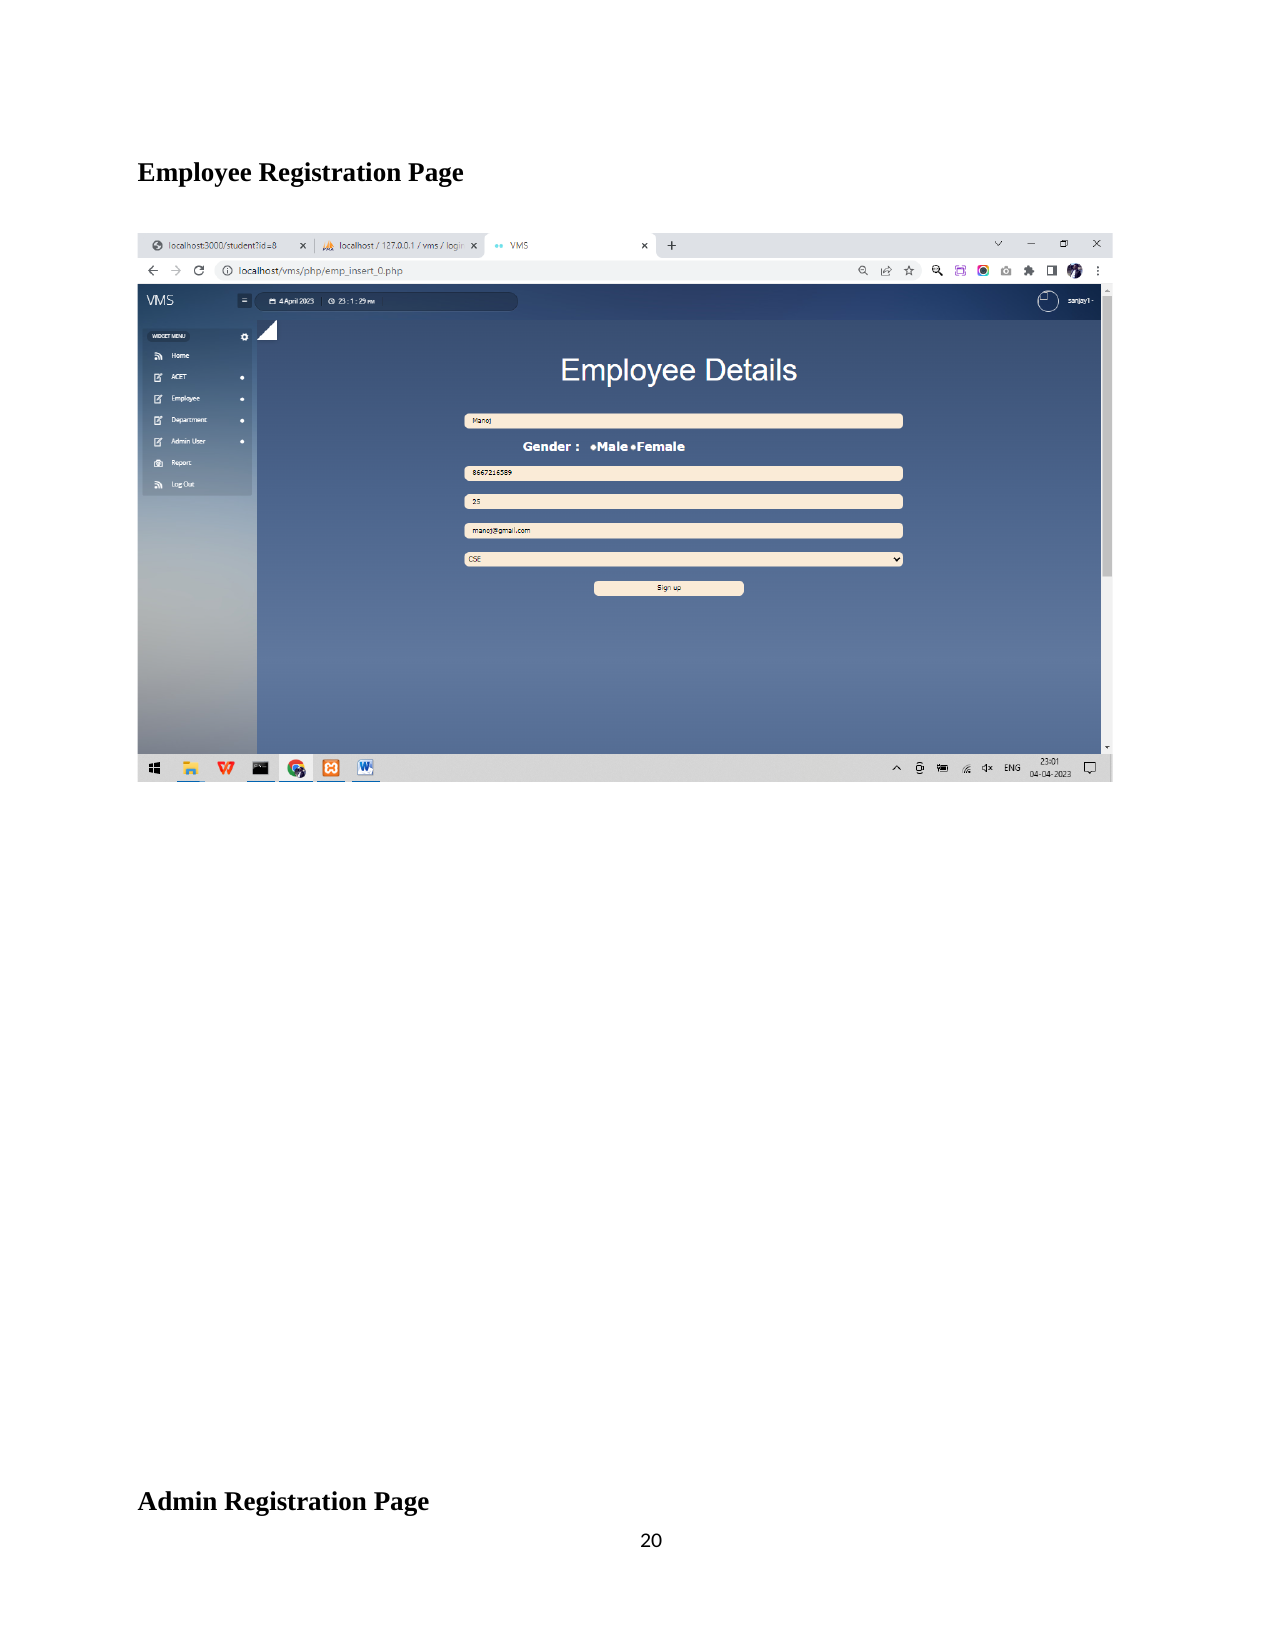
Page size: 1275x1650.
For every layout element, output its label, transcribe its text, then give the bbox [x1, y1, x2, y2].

subtitle Admin Registration Page [137, 1485, 1179, 1516]
picture [137, 233, 1113, 782]
subtitle Employee Registration Page [137, 156, 1179, 187]
